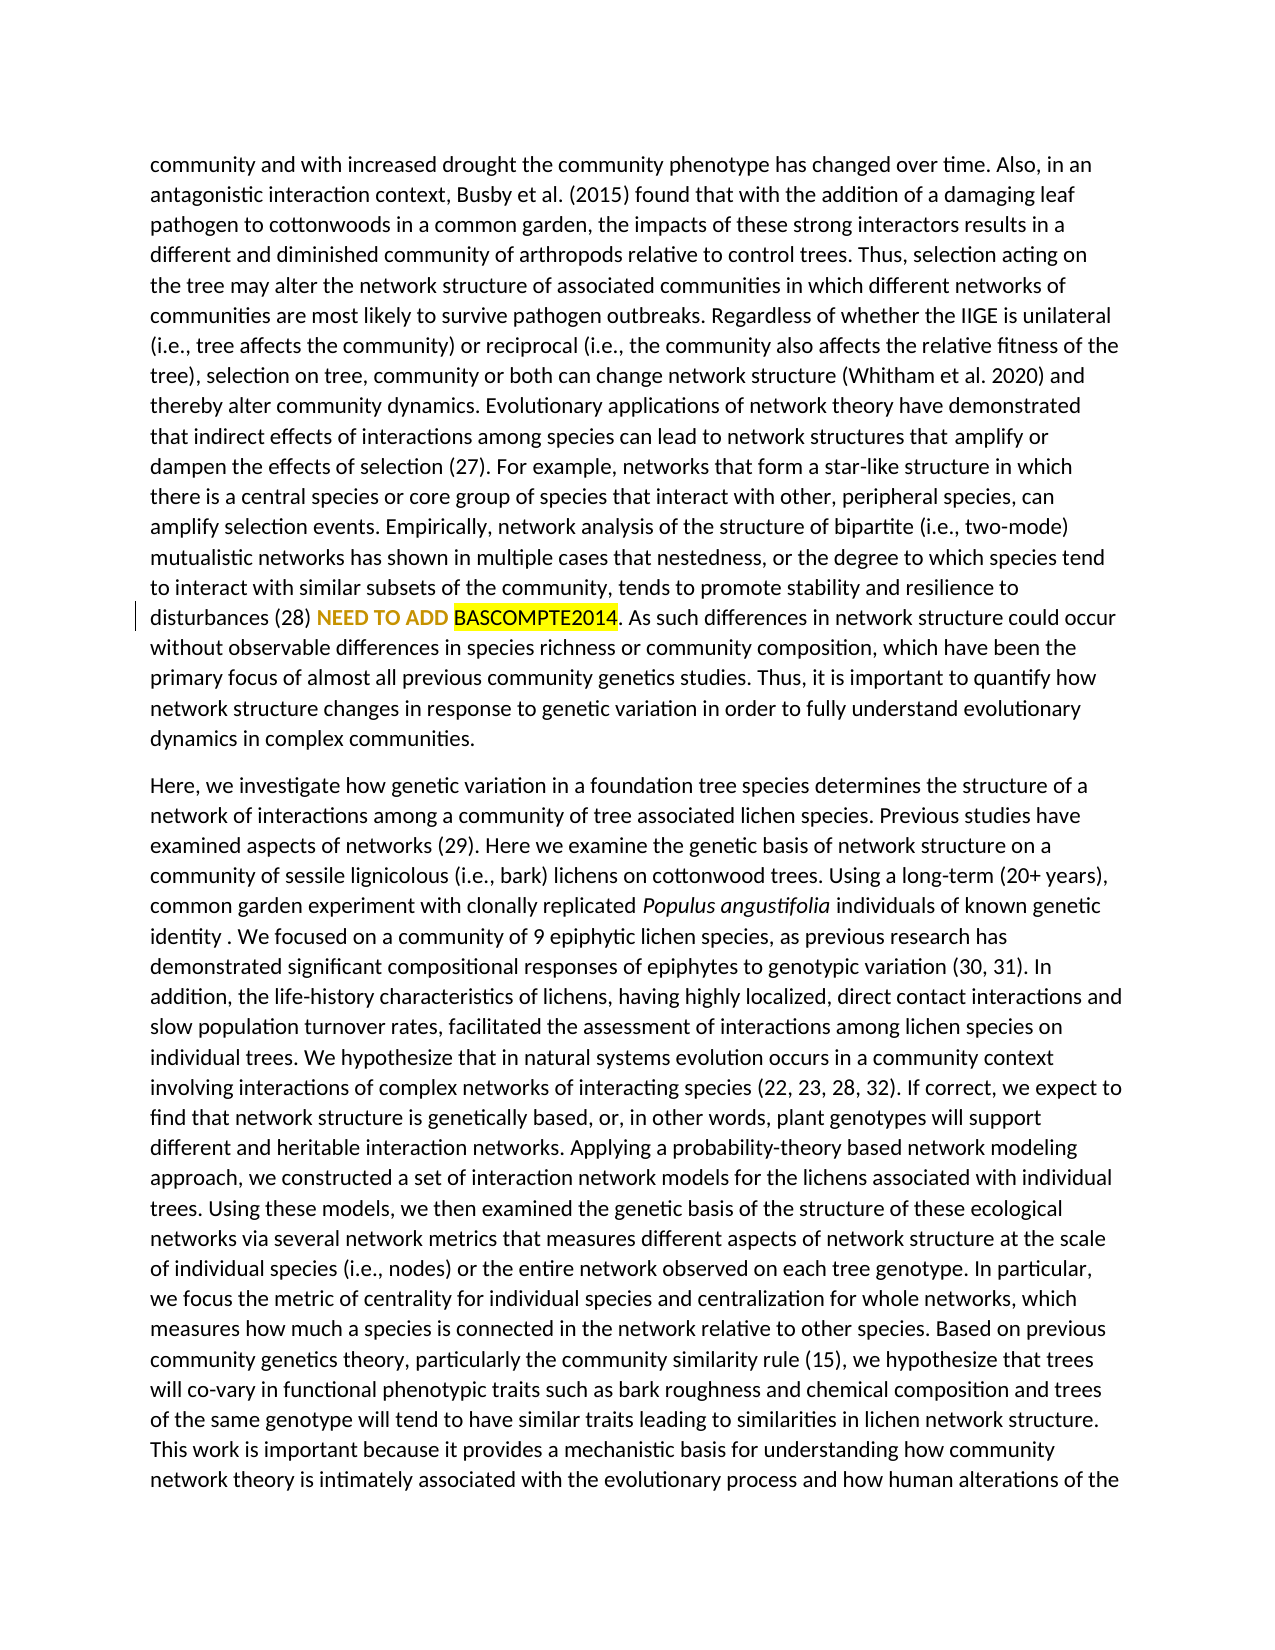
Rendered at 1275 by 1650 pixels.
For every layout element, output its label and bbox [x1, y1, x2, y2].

text [150, 771, 1125, 1494]
text [150, 150, 1125, 752]
